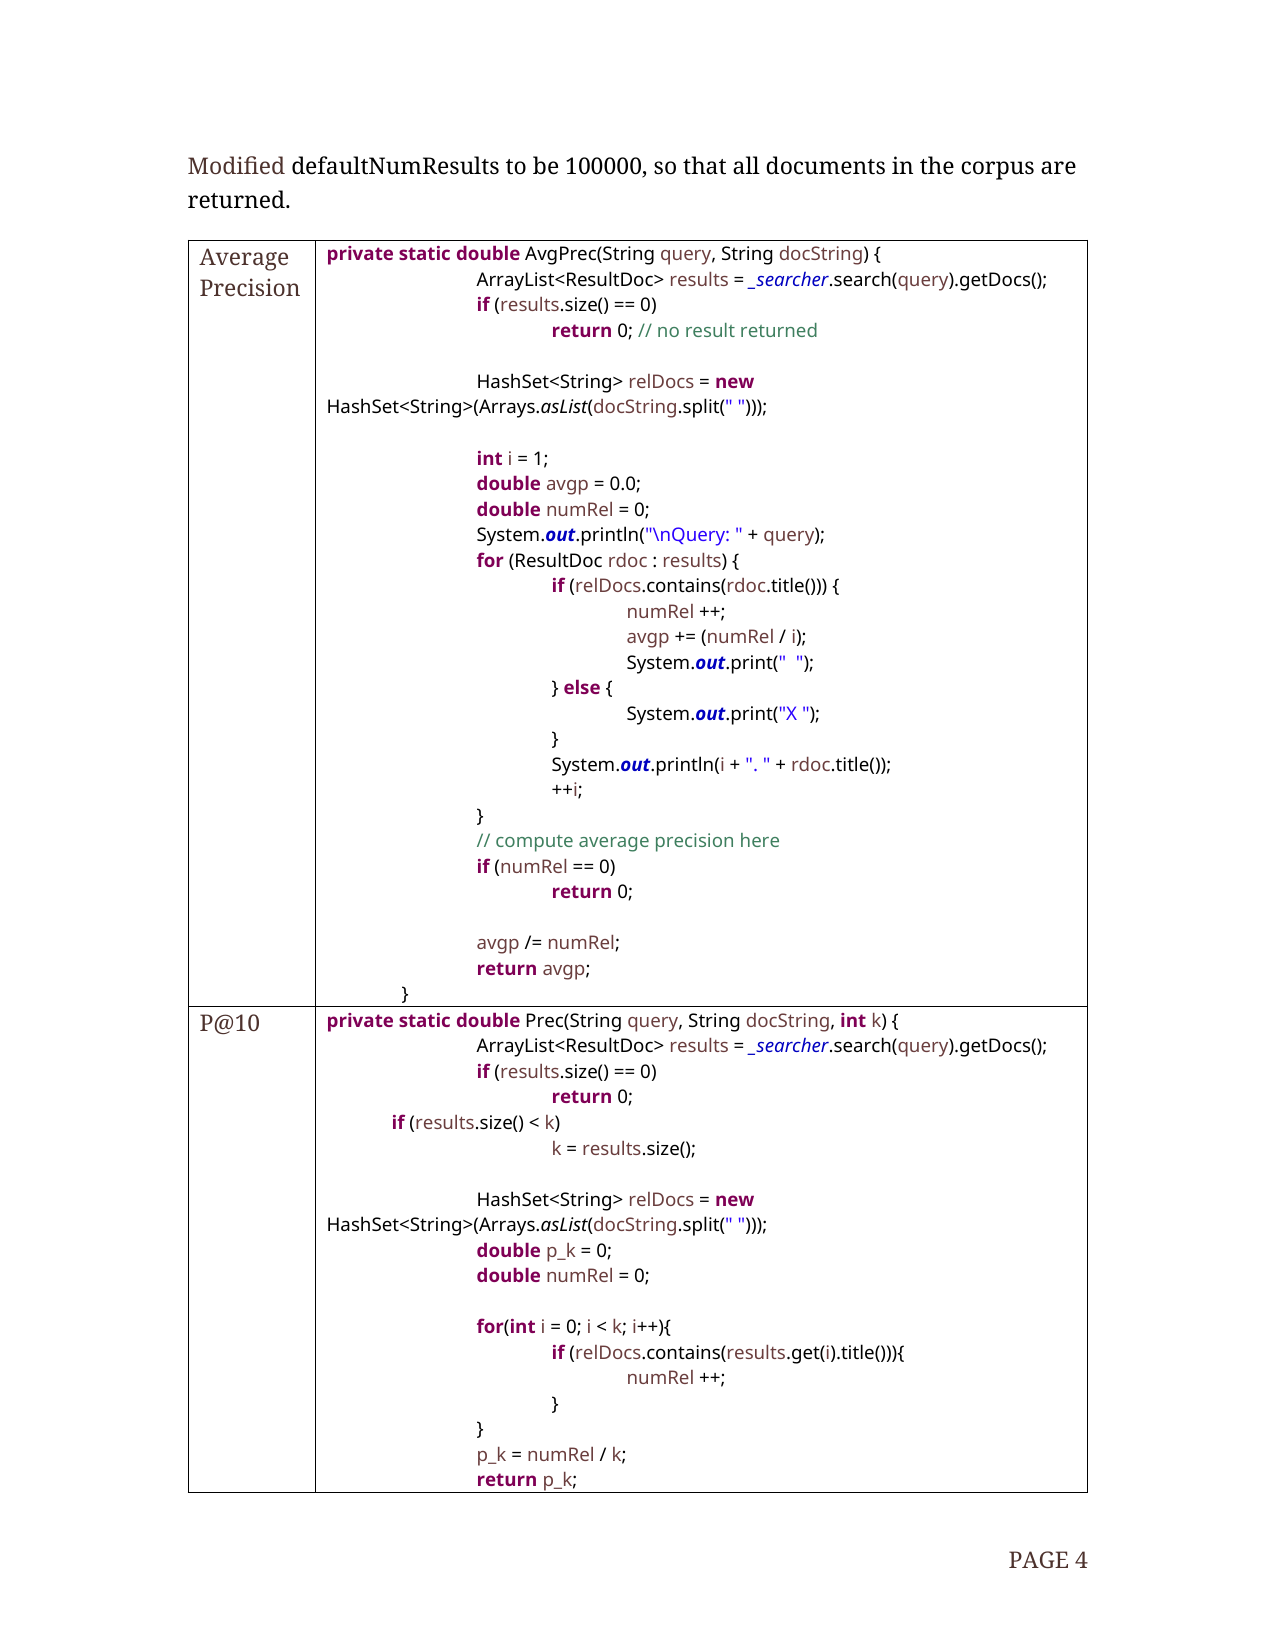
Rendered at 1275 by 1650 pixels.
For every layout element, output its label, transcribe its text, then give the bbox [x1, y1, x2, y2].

table_cell P@10 [189, 1007, 315, 1492]
table_header Average Precision [189, 241, 315, 1006]
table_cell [316, 1007, 1087, 1492]
text Modified defaultNumResults to be 100000, so that all documents in the corpus are returned. [187, 150, 1087, 216]
table_header private static double AvgPrec(String query, String docString) { ArrayList<ResultDoc> results = _searcher.search(query).getDocs(); if (results.size() == 0) return 0; // no result returned HashSet<String> relDocs = new HashSet<String>(Arrays.asList(docString.split(" "))); int i = 1; double avgp = 0.0; double numRel = 0; System.out.println("\nQuery: " + query); for (ResultDoc rdoc : results) { if (relDocs.contains(rdoc.title())) { numRel ++; avgp += (numRel / i); System.out.print(" "); } else { System.out.print("X "); } System.out.println(i + ". " + rdoc.title()); ++i; } // compute average precision here if (numRel == 0) return 0; avgp /= numRel; return avgp; } [316, 241, 1087, 1006]
